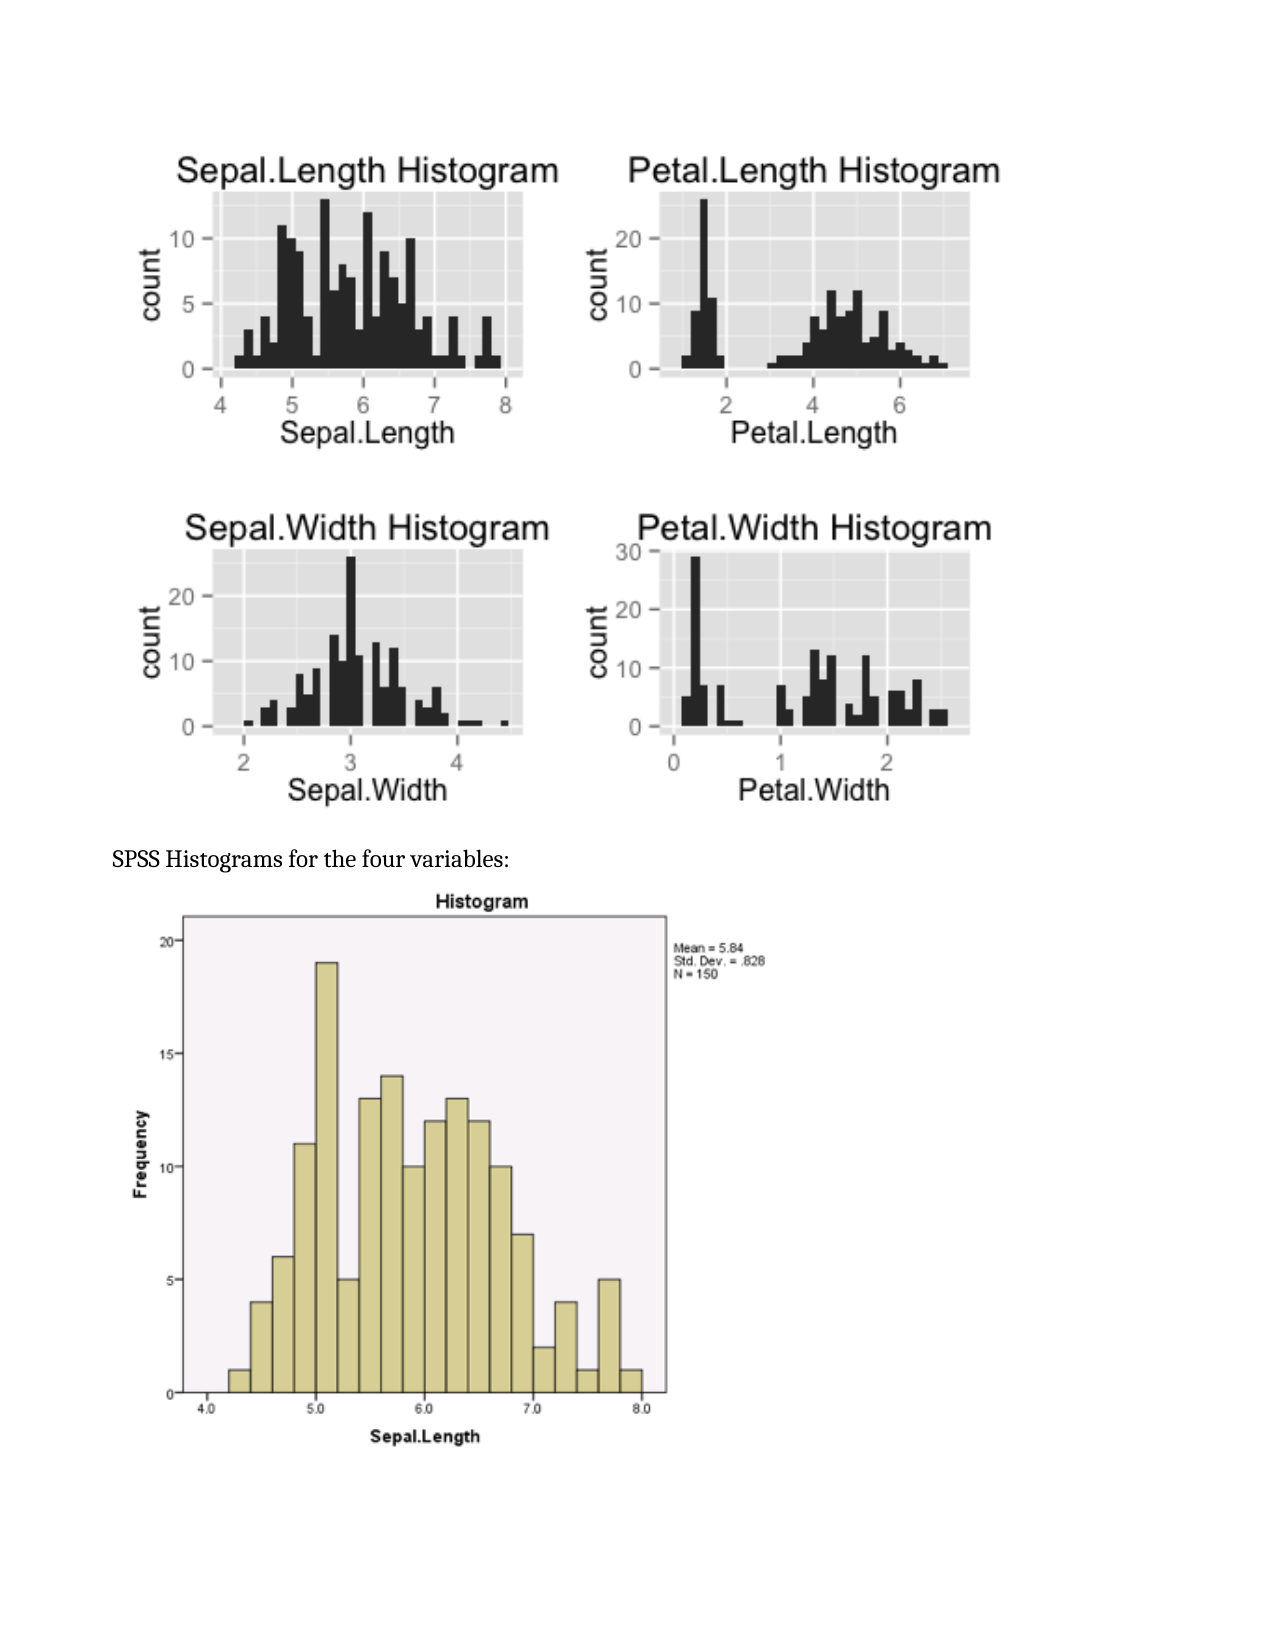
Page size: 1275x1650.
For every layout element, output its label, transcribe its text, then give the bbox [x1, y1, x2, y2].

picture [112, 112, 1005, 827]
picture [112, 873, 853, 1464]
